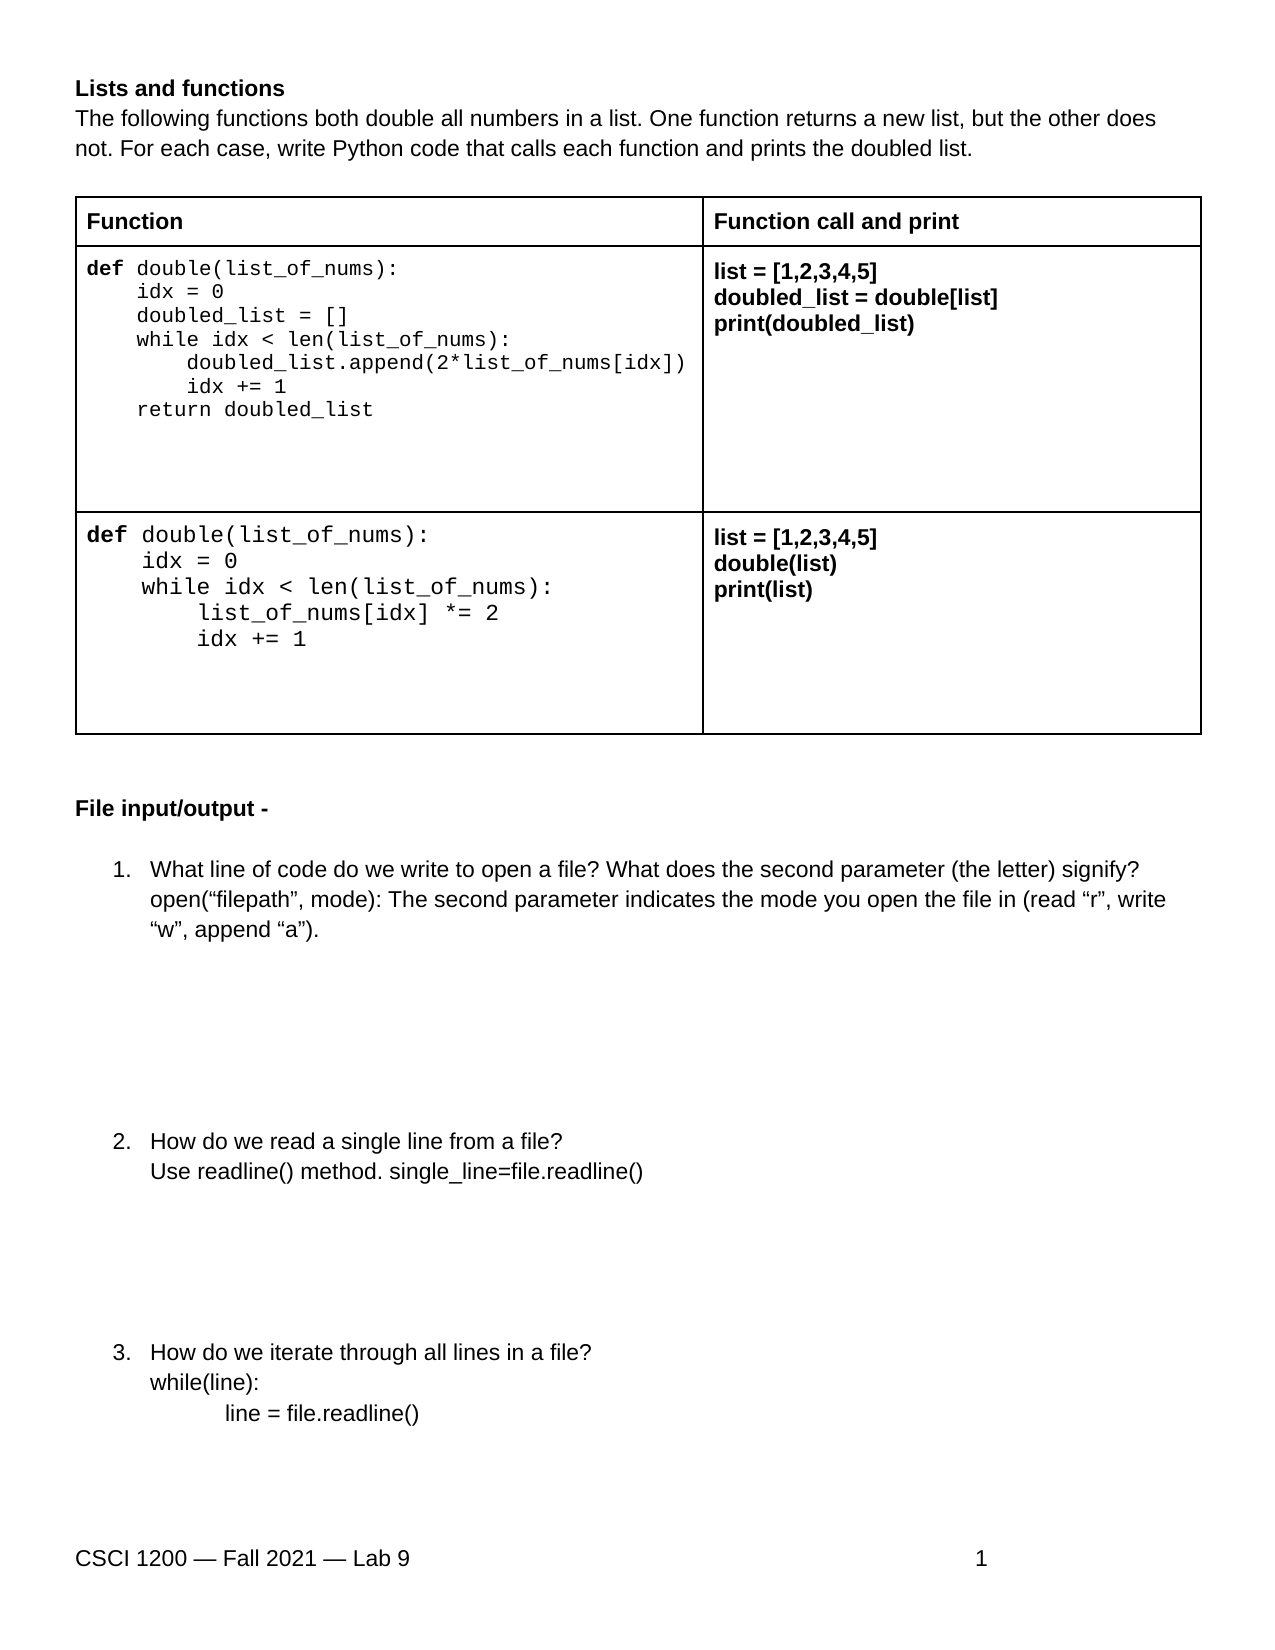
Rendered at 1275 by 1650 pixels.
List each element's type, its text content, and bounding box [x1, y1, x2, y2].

table_cell def double(list_of_nums): idx = 0 doubled_list = [] while idx < len(list_of_nums): doubled_list.append(2*list_of_nums[idx]) idx += 1 return doubled_list [77, 247, 702, 511]
table_cell def double(list_of_nums): idx = 0 while idx < len(list_of_nums): list_of_nums[idx] *= 2 idx += 1 [77, 513, 702, 733]
text File input/output - [75, 795, 1200, 822]
table_header Function call and print [704, 198, 1200, 245]
list How do we read a single line from a file? [112, 1128, 1200, 1154]
text The following functions both double all numbers in a list. One function returns a new list, but the other does not. For each case, write Python code that calls each function and prints the doubled list. [75, 105, 1200, 162]
list What line of code do we write to open a file? What does the second parameter (the letter) signify? [112, 856, 1200, 882]
text open(“filepath”, mode): The second parameter indicates the mode you open the file in (read “r”, write “w”, append “a”). [150, 886, 1200, 943]
table_cell list = [1,2,3,4,5] double(list) print(list) [704, 513, 1200, 733]
text while(line): [150, 1369, 1200, 1396]
text Use readline() method. single_line=file.readline() [150, 1158, 1200, 1184]
text Lists and functions [75, 75, 1200, 101]
table_header Function [77, 198, 702, 245]
table_cell list = [1,2,3,4,5] doubled_list = double[list] print(doubled_list) [704, 247, 1200, 511]
list How do we iterate through all lines in a file? [112, 1339, 1200, 1366]
text line = file.readline() [150, 1399, 1200, 1426]
